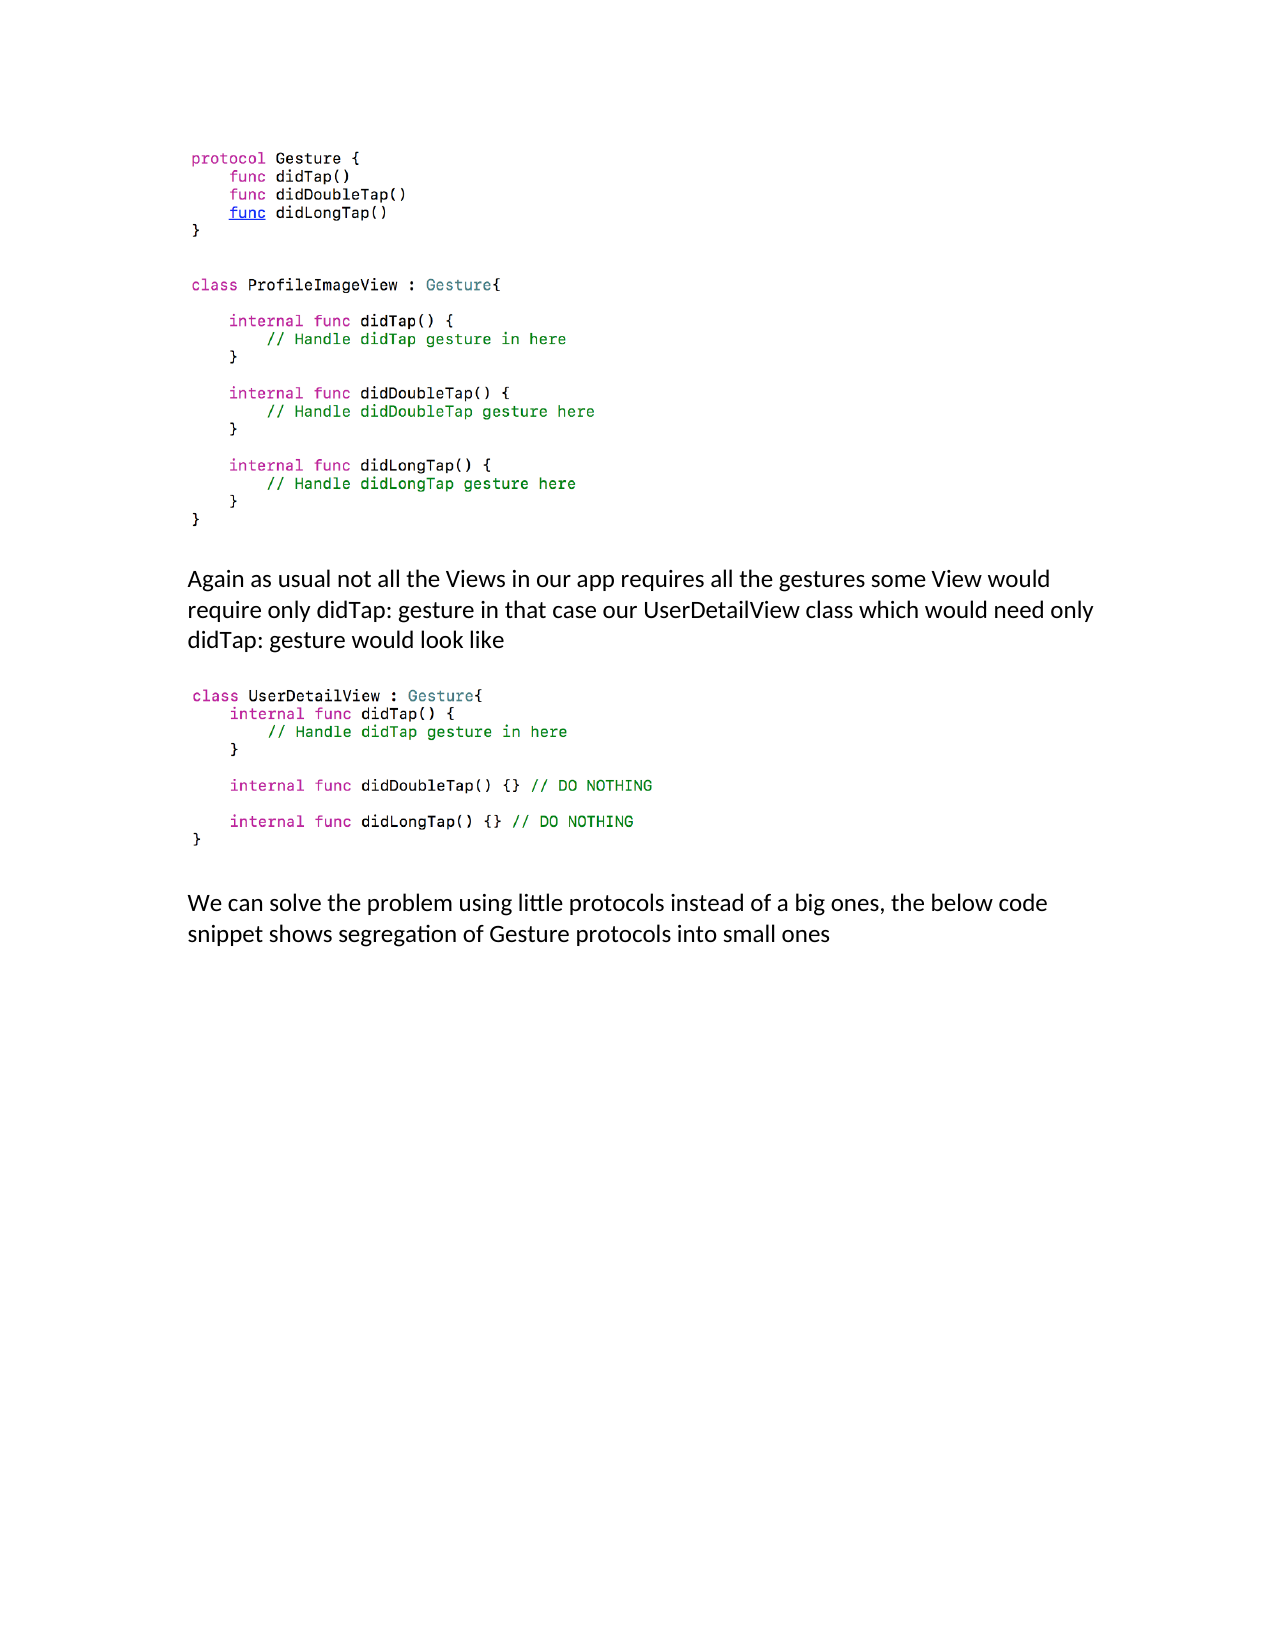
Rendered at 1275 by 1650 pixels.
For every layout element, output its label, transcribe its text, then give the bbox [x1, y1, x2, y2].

text Again as usual not all the Views in our app requires all the gestures some View would require only didTap: gesture in that case our UserDetailView class which would need only didTap: gesture would look like [187, 563, 1125, 655]
text We can solve the problem using little protocols instead of a big ones, the below code snippet shows segregation of Gesture protocols into small ones [187, 887, 1125, 948]
picture [187, 685, 1163, 857]
picture [187, 150, 1163, 533]
